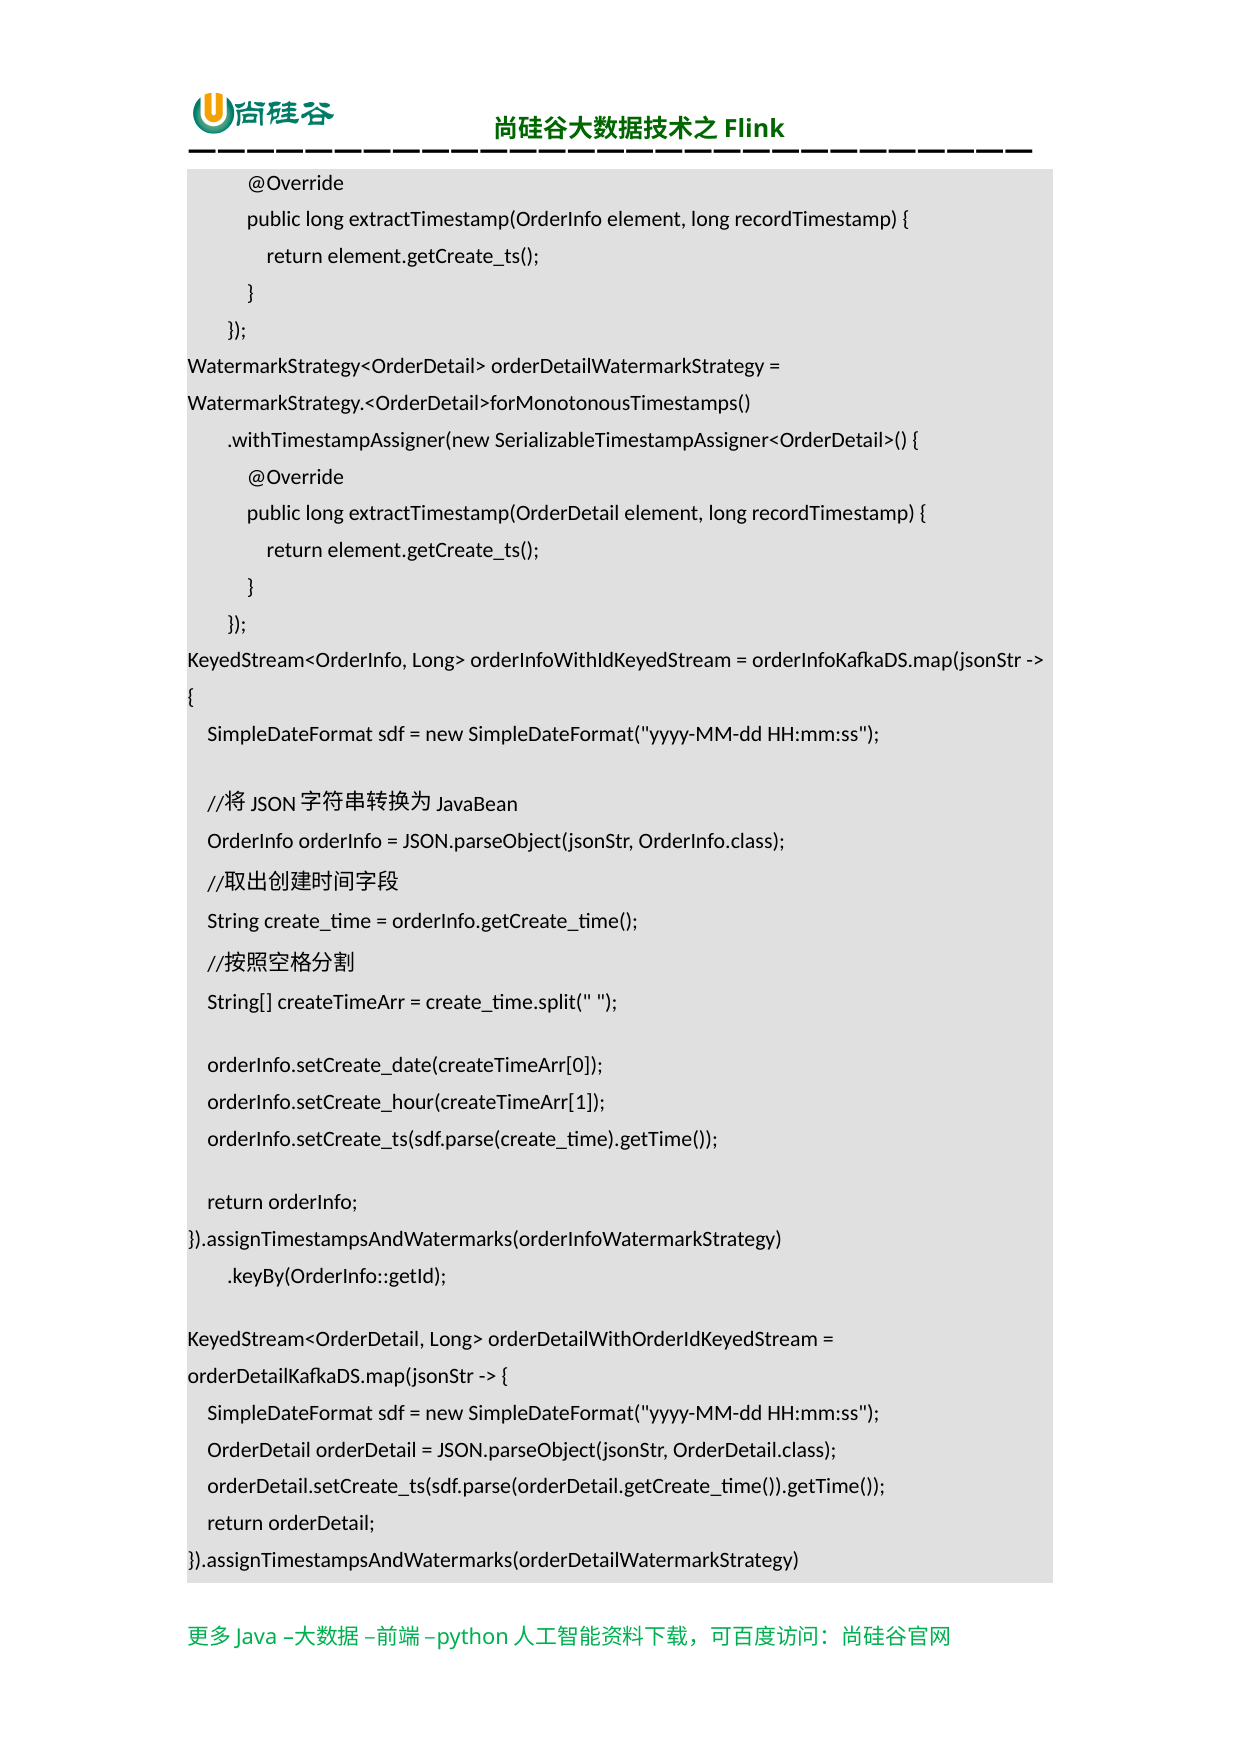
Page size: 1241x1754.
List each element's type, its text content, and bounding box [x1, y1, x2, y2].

text return element.getCreate_ts(); [187, 536, 1053, 573]
text } [187, 573, 1053, 610]
text return element.getCreate_ts(); [187, 242, 1053, 279]
text return orderDetail; [187, 1509, 1053, 1546]
text OrderDetail orderDetail = JSON.parseObject(jsonStr, OrderDetail.class); [187, 1436, 1053, 1473]
text //按照空格分割 [187, 944, 1053, 988]
text } [187, 279, 1053, 316]
text KeyedStream<OrderInfo, Long> orderInfoWithIdKeyedStream = orderInfoKafkaDS.map(jsonStr -> { [187, 647, 1053, 720]
text //将JSON字符串转换为JavaBean [187, 784, 1053, 827]
picture [187, 88, 338, 138]
text @Override [187, 463, 1053, 499]
text SimpleDateFormat sdf = new SimpleDateFormat("yyyy-MM-dd HH:mm:ss"); [187, 720, 1053, 757]
text }); [187, 316, 1053, 352]
text public long extractTimestamp(OrderInfo element, long recordTimestamp) { [187, 205, 1053, 242]
text OrderInfo orderInfo = JSON.parseObject(jsonStr, OrderInfo.class); [187, 827, 1053, 864]
text orderInfo.setCreate_hour(createTimeArr[1]); [187, 1088, 1053, 1125]
text String create_time = orderInfo.getCreate_time(); [187, 908, 1053, 944]
text orderInfo.setCreate_ts(sdf.parse(create_time).getTime()); [187, 1125, 1053, 1162]
text .withTimestampAssigner(new SerializableTimestampAssigner<OrderDetail>() { [187, 426, 1053, 463]
text WatermarkStrategy<OrderDetail> orderDetailWatermarkStrategy = WatermarkStrategy.<OrderDetail>forMonotonousTimestamps() [187, 352, 1053, 426]
text orderInfo.setCreate_date(createTimeArr[0]); [187, 1052, 1053, 1088]
text public long extractTimestamp(OrderDetail element, long recordTimestamp) { [187, 499, 1053, 536]
text }); [187, 610, 1053, 647]
text //取出创建时间字段 [187, 864, 1053, 908]
text @Override [187, 169, 1053, 205]
text .keyBy(OrderInfo::getId); [187, 1262, 1053, 1299]
text return orderInfo; [187, 1188, 1053, 1225]
text SimpleDateFormat sdf = new SimpleDateFormat("yyyy-MM-dd HH:mm:ss"); [187, 1399, 1053, 1436]
text KeyedStream<OrderDetail, Long> orderDetailWithOrderIdKeyedStream = orderDetailKafkaDS.map(jsonStr -> { [187, 1326, 1053, 1399]
text }).assignTimestampsAndWatermarks(orderDetailWatermarkStrategy) [187, 1546, 1053, 1583]
text String[] createTimeArr = create_time.split(" "); [187, 988, 1053, 1025]
text orderDetail.setCreate_ts(sdf.parse(orderDetail.getCreate_time()).getTime()); [187, 1473, 1053, 1509]
text }).assignTimestampsAndWatermarks(orderInfoWatermarkStrategy) [187, 1225, 1053, 1262]
